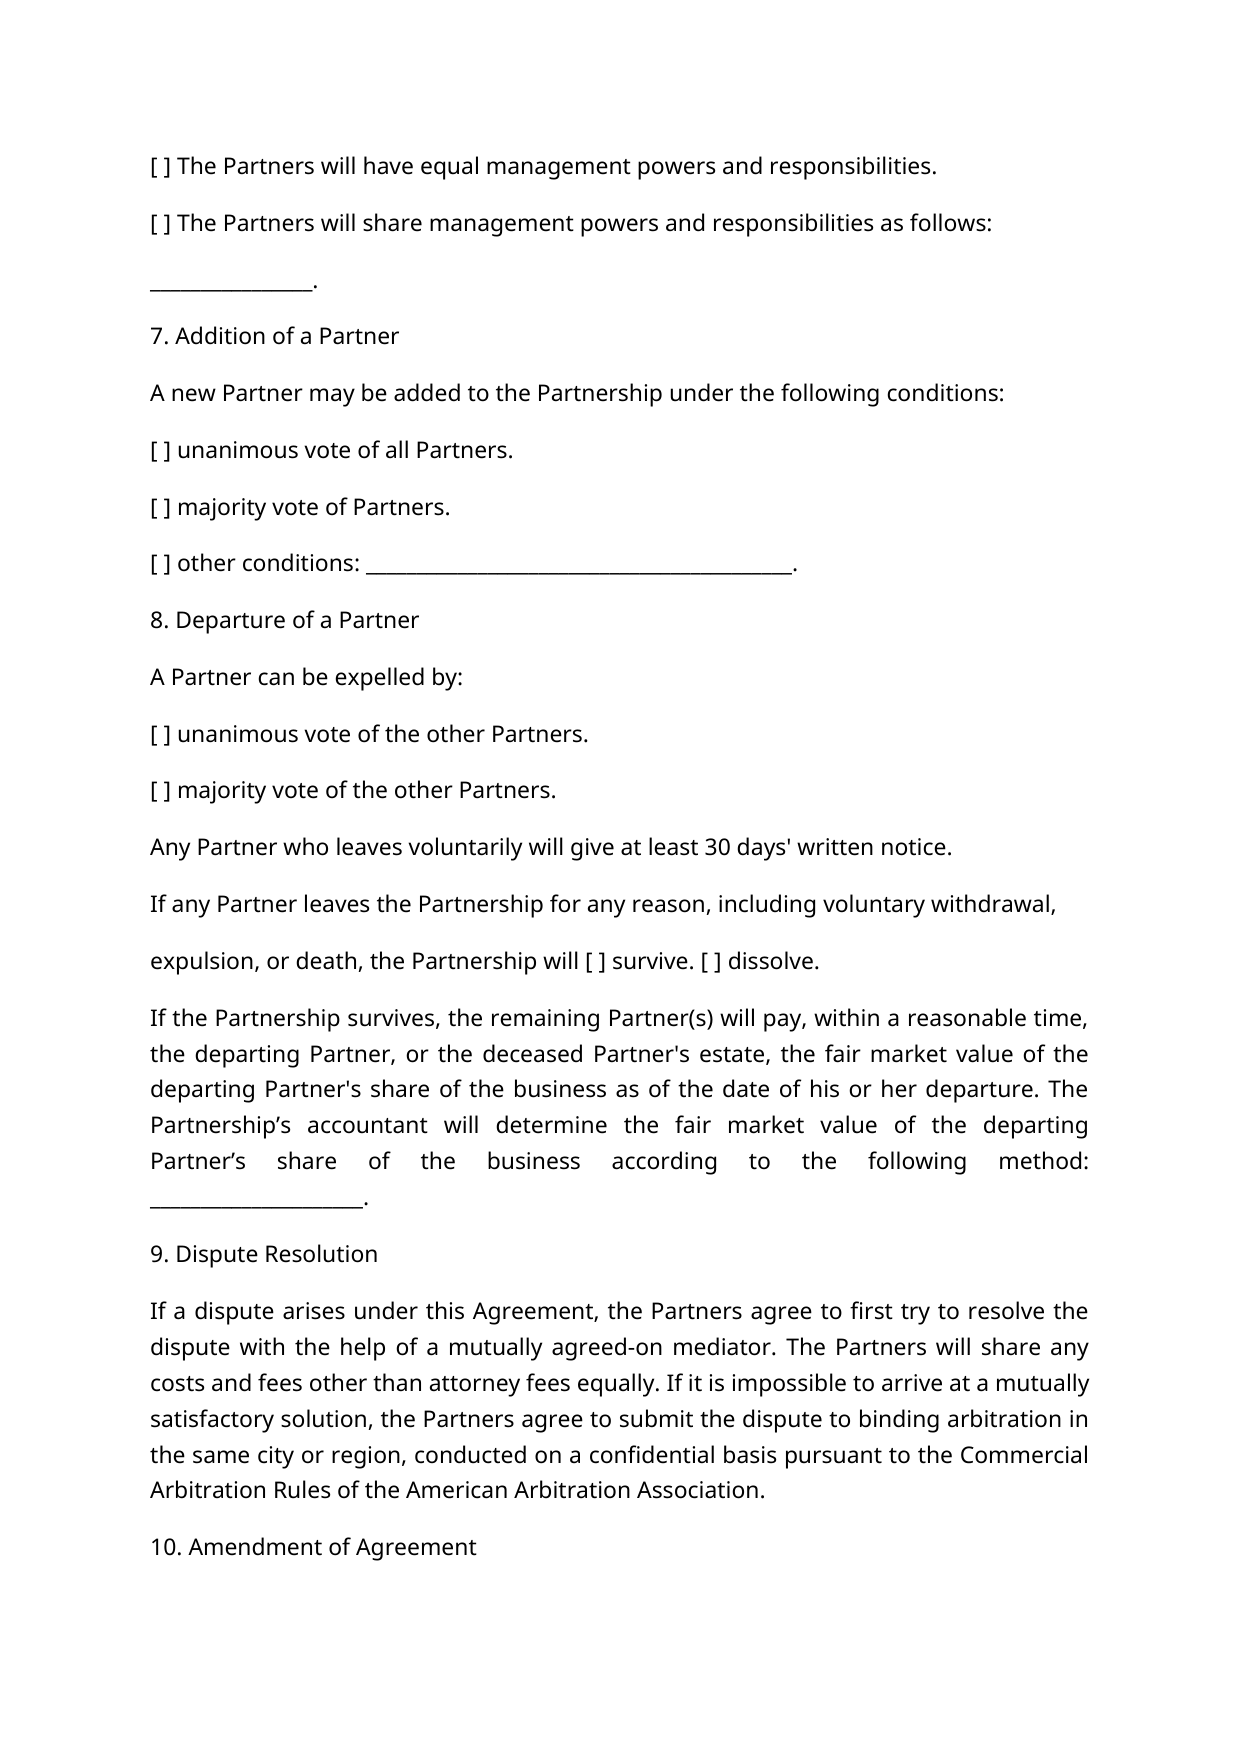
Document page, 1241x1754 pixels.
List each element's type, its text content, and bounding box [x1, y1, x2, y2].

text If a dispute arises under this Agreement, the Partners agree to first try to resolve the dispute with the help of a mutually agreed-on mediator. The Partners will share any costs and fees other than attorney fees equally. If it is impossible to arrive at a mutually satisfactory solution, the Partners agree to submit the dispute to binding arbitration in the same city or region, conducted on a confidential basis pursuant to the Commercial Arbitration Rules of the American Arbitration Association. [150, 1295, 1090, 1506]
text 10. Amendment of Agreement [150, 1531, 1090, 1562]
text 8. Departure of a Partner [150, 604, 1090, 635]
text A Partner can be expelled by: [150, 661, 1090, 692]
text 7. Addition of a Partner [150, 320, 1090, 352]
text If any Partner leaves the Partnership for any reason, including voluntary withdrawal, [150, 888, 1090, 919]
text [ ] unanimous vote of all Partners. [150, 434, 1090, 465]
text A new Partner may be added to the Partnership under the following conditions: [150, 377, 1090, 408]
text [ ] other conditions: __________________________________________. [150, 547, 1090, 579]
text Any Partner who leaves voluntarily will give at least 30 days' written notice. [150, 831, 1090, 862]
text [ ] unanimous vote of the other Partners. [150, 718, 1090, 749]
text 9. Dispute Resolution [150, 1238, 1090, 1269]
text [ ] majority vote of the other Partners. [150, 774, 1090, 806]
text [ ] majority vote of Partners. [150, 491, 1090, 522]
text [ ] The Partners will have equal management powers and responsibilities. [150, 150, 1090, 181]
text ________________. [150, 263, 1090, 295]
text If the Partnership survives, the remaining Partner(s) will pay, within a reasonable time, the departing Partner, or the deceased Partner's estate, the fair market value of the departing Partner's share of the business as of the date of his or her departure. The Partnership’s accountant will determine the fair market value of the departing Partner’s share of the business according to the following method: _____________________. [150, 1002, 1090, 1212]
text [ ] The Partners will share management powers and responsibilities as follows: [150, 207, 1090, 238]
text expulsion, or death, the Partnership will [ ] survive. [ ] dissolve. [150, 945, 1090, 976]
